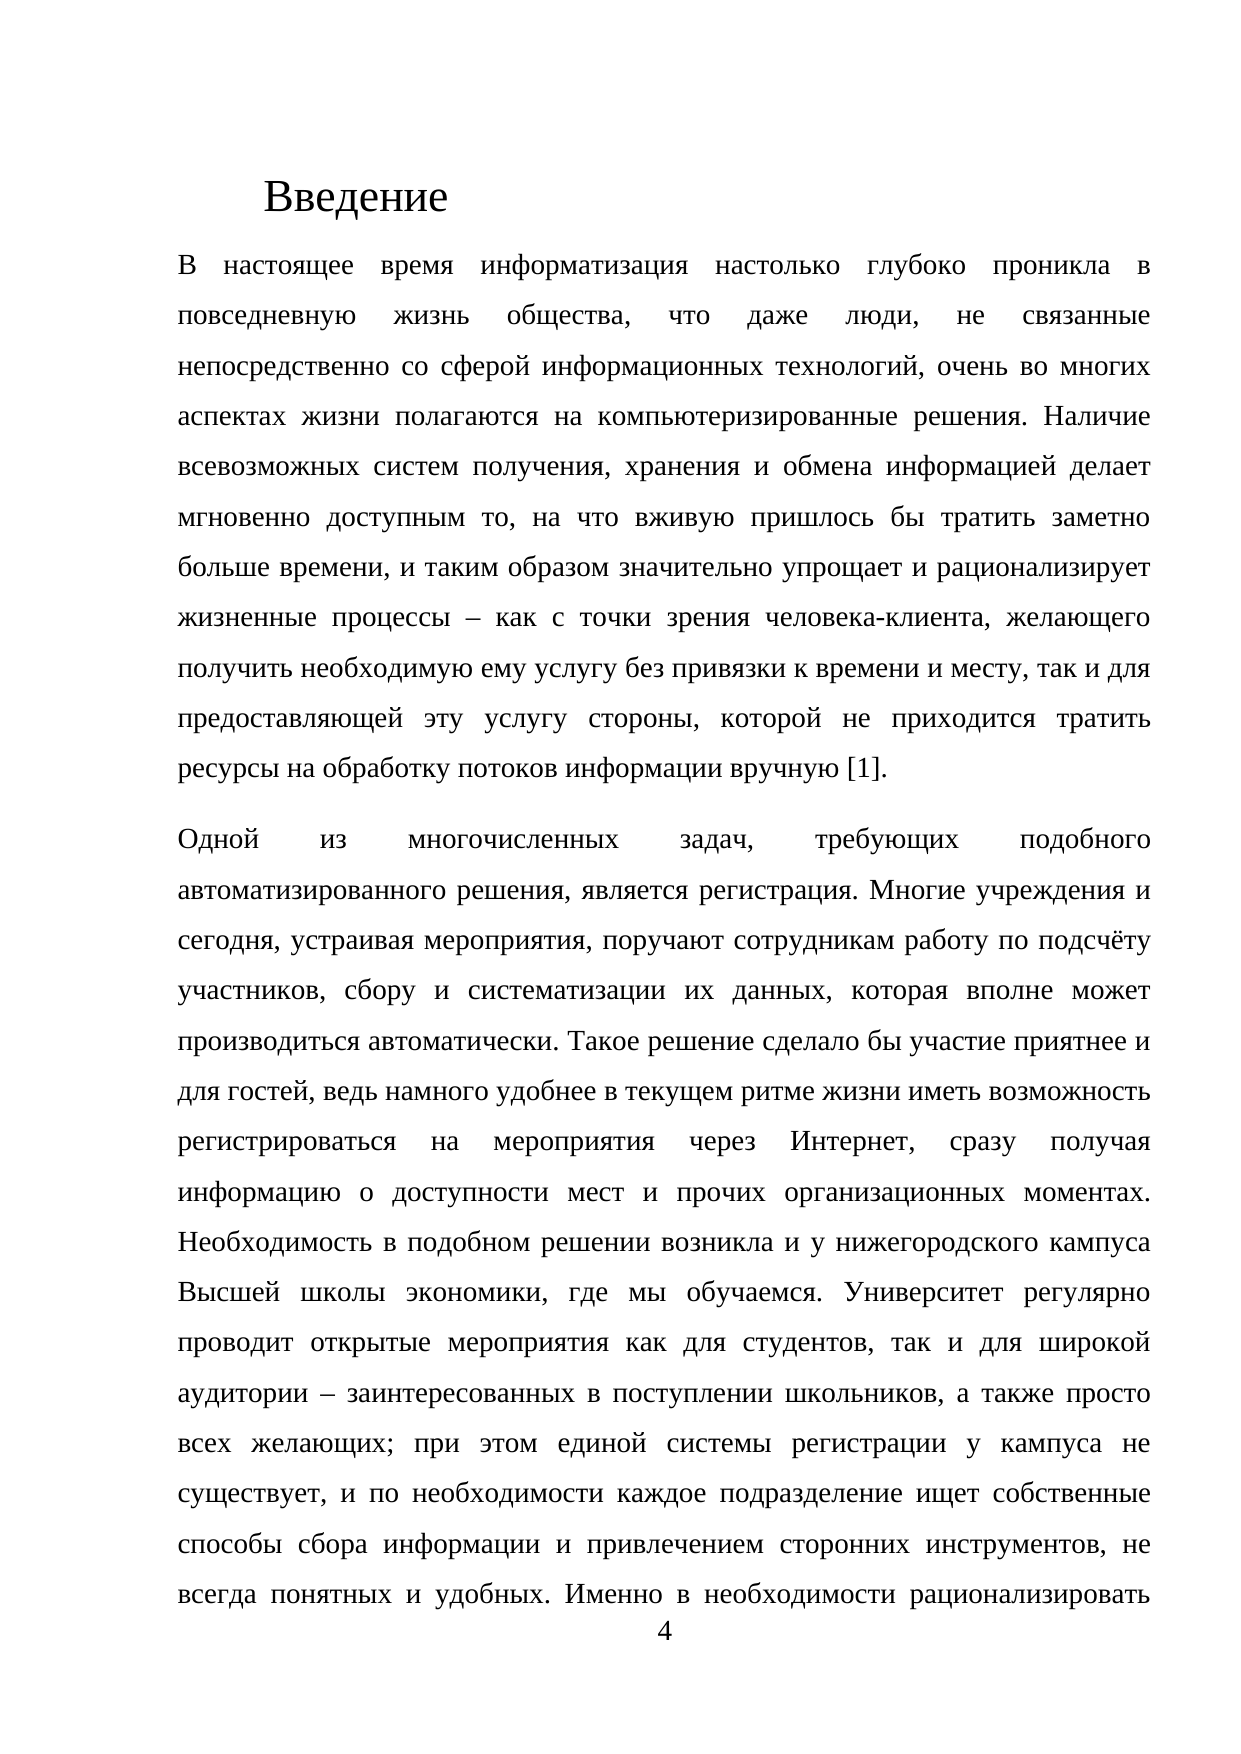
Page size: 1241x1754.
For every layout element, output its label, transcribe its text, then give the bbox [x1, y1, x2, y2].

subtitle Введение [263, 168, 1152, 221]
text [177, 821, 1152, 1610]
text В настоящее время информатизация настолько глубоко проникла в повседневную жизнь общества, что даже люди, не связанные непосредственно со сферой информационных технологий, очень во многих аспектах жизни полагаются на компьютеризированные решения. Наличие всевозможных систем получения, хранения и обмена информацией делает мгновенно доступным то, на что вживую пришлось бы тратить заметно больше времени, и таким образом значительно упрощает и рационализирует жизненные процессы – как с точки зрения человека-клиента, желающего получить необходимую ему услугу без привязки к времени и месту, так и для предоставляющей эту услугу стороны, которой не приходится тратить ресурсы на обработку потоков информации вручную [1]. [177, 247, 1152, 784]
